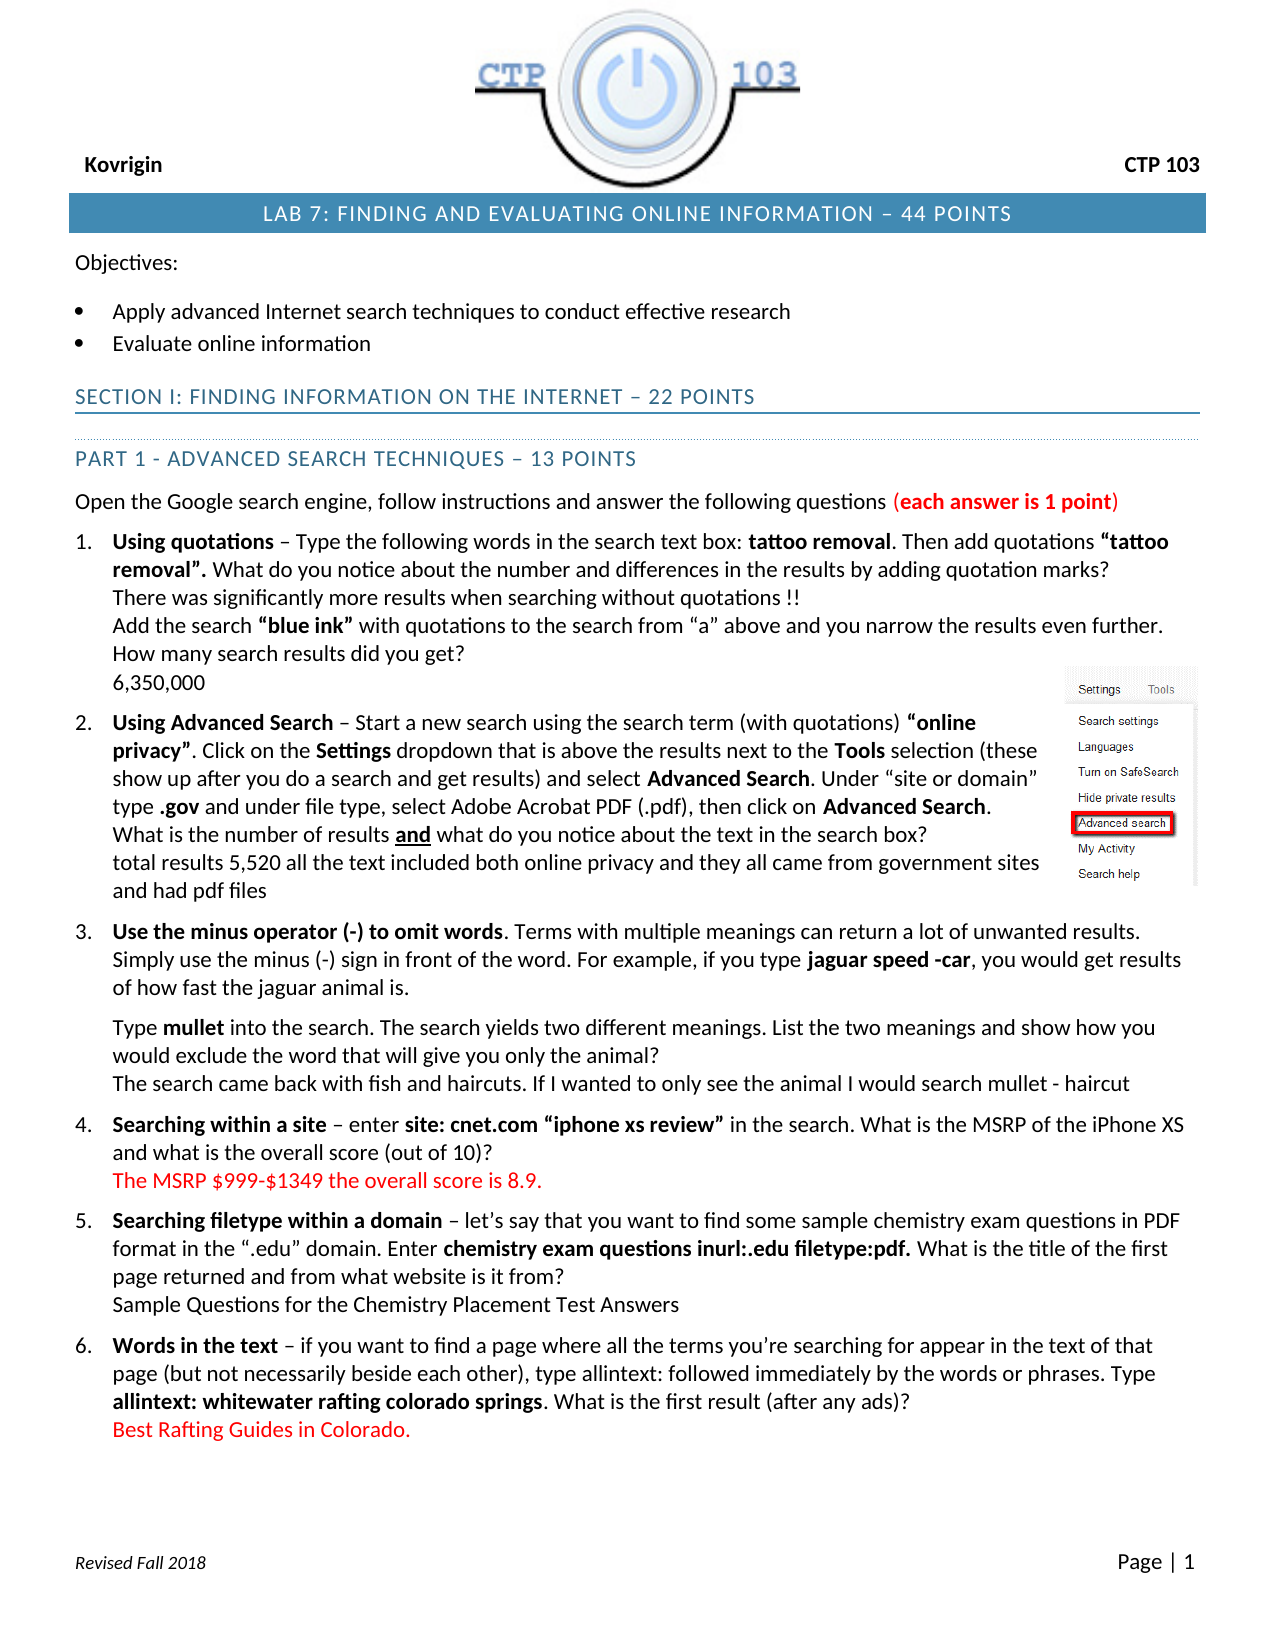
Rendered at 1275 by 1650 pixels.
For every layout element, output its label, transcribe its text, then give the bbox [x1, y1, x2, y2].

list Using quotations – Type the following words in the search text box: tattoo removal. Then add quotations “tattoo removal”. What do you notice about the number and differences in the results by adding quotation marks? Add the search “blue ink” with quotations to the search from “a” above and you narrow the results even further. How many search results did you get? [75, 527, 1200, 696]
list Words in the text – if you want to find a page where all the terms you’re searching for appear in the text of that page (but not necessarily beside each other), type allintext: followed immediately by the words or phrases. Type allintext: whitewater rafting colorado springs. What is the first result (after any ads)? Best Rafting Guides in Colorado. [75, 1331, 1200, 1443]
list Using Advanced Search – Start a new search using the search term (with quotations) “online privacy”. Click on the Settings dropdown that is above the results next to the Tools selection (these show up after you do a search and get results) and select Advanced Search. Under “site or domain” type .gov and under file type, select Adobe Acrobat PDF (.pdf), then click on Advanced Search. What is the number of results and what do you notice about the text in the search box? [75, 708, 1200, 904]
subtitle Section I: Finding Information on the Internet – 22 points [75, 382, 1200, 412]
list Searching filetype within a domain – let’s say that you want to find some sample chemistry exam questions in PDF format in the “.edu” domain. Enter chemistry exam questions inurl:.edu filetype:pdf. What is the title of the first page returned and from what website is it from? [75, 1206, 1200, 1318]
subtitle Lab 7: Finding and Evaluating Online Information – 44 points [75, 199, 1200, 227]
subtitle Part 1 - Advanced search techniques – 13 points [75, 439, 1200, 472]
list Searching within a site – enter site: cnet.com “iphone xs review” in the search. What is the MSRP of the iPhone XS and what is the overall score (out of 10)? The MSRP $999-$1349 the overall score is 8.9. [75, 1110, 1200, 1194]
text Type mullet into the search. The search yields two different meanings. List the two meanings and show how you would exclude the word that will give you only the animal? [112, 1013, 1200, 1069]
picture [475, 0, 800, 193]
picture [1063, 665, 1198, 884]
list Use the minus operator (-) to omit words. Terms with multiple meanings can return a lot of unwanted results. Simply use the minus (-) sign in front of the word. For example, if you type jaguar speed -car, you would get results of how fast the jaguar animal is. [75, 917, 1200, 1001]
list Apply advanced Internet search techniques to conduct effective research [75, 297, 1200, 325]
list Evaluate online information [75, 329, 1200, 357]
text Objectives: [75, 248, 1200, 276]
text Open the Google search engine, follow instructions and answer the following questions (each answer is 1 point) [75, 487, 1200, 515]
